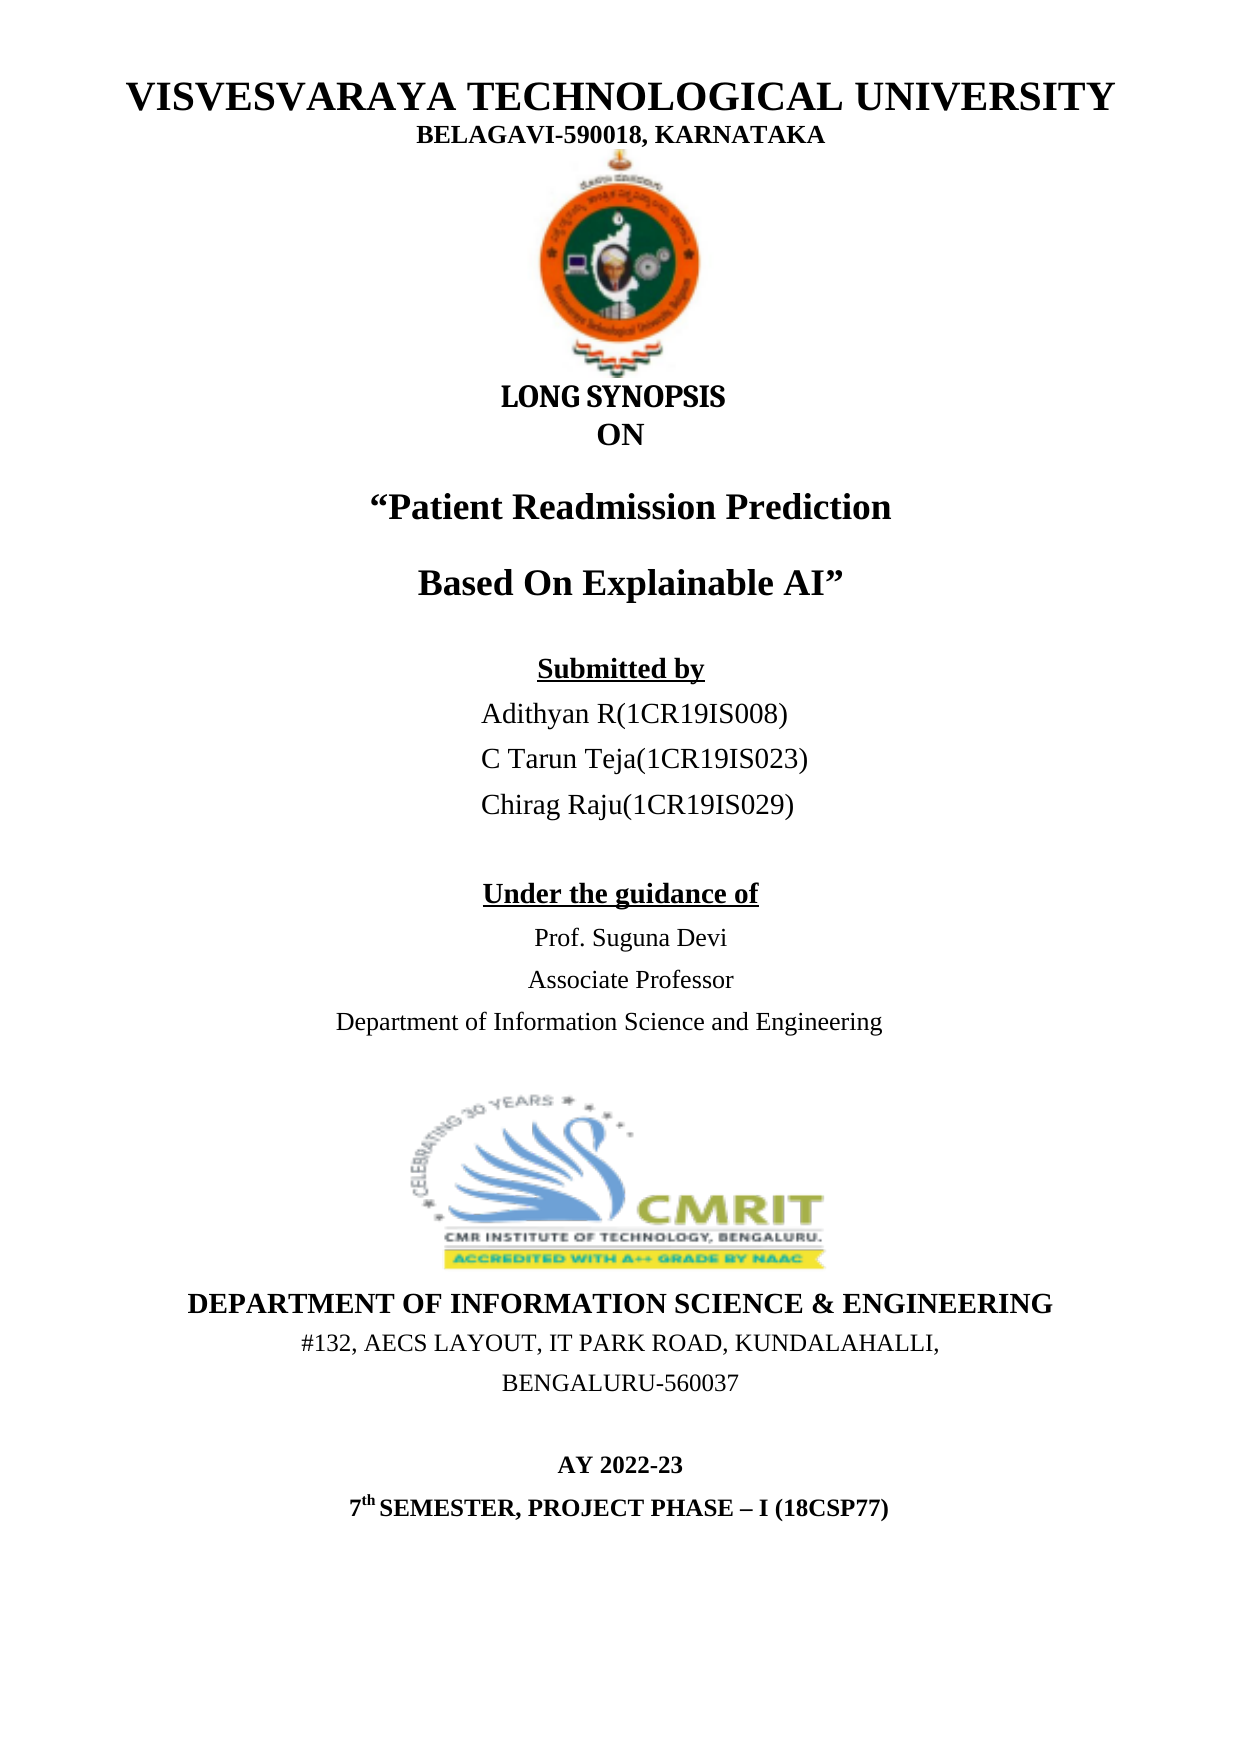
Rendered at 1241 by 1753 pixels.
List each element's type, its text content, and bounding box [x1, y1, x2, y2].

text BENGALURU-560037 [502, 1368, 1215, 1396]
text Department of Information Science and Engineering [336, 1006, 1215, 1036]
text 7th SEMESTER, PROJECT PHASE – I (18CSP77) [349, 1491, 1215, 1522]
text DEPARTMENT OF INFORMATION SCIENCE & ENGINEERING #132, AECS LAYOUT, IT PARK ROAD, KUNDALAHALLI, [187, 1286, 1054, 1357]
text “Patient Readmission Prediction [46, 485, 1215, 528]
text ON [596, 415, 1215, 452]
text Associate Professor [46, 964, 1215, 994]
text Prof. Suguna Devi [46, 922, 1215, 952]
text LONG SYNOPSIS [500, 378, 1215, 415]
text C Tarun Teja(1CR19IS023) [481, 742, 1215, 775]
picture [505, 149, 735, 378]
text Under the guidance of [482, 876, 1215, 910]
text Chirag Raju(1CR19IS029) [481, 787, 1215, 820]
picture [397, 1083, 843, 1286]
text Adithyan R(1CR19IS008) [481, 696, 1215, 730]
text VISVESVARAYA TECHNOLOGICAL UNIVERSITY BELAGAVI-590018, KARNATAKA [125, 73, 1116, 149]
text Based On Explainable AI” [46, 560, 1215, 603]
text AY 2022-23 [557, 1450, 1215, 1479]
text Submitted by [537, 651, 1215, 685]
